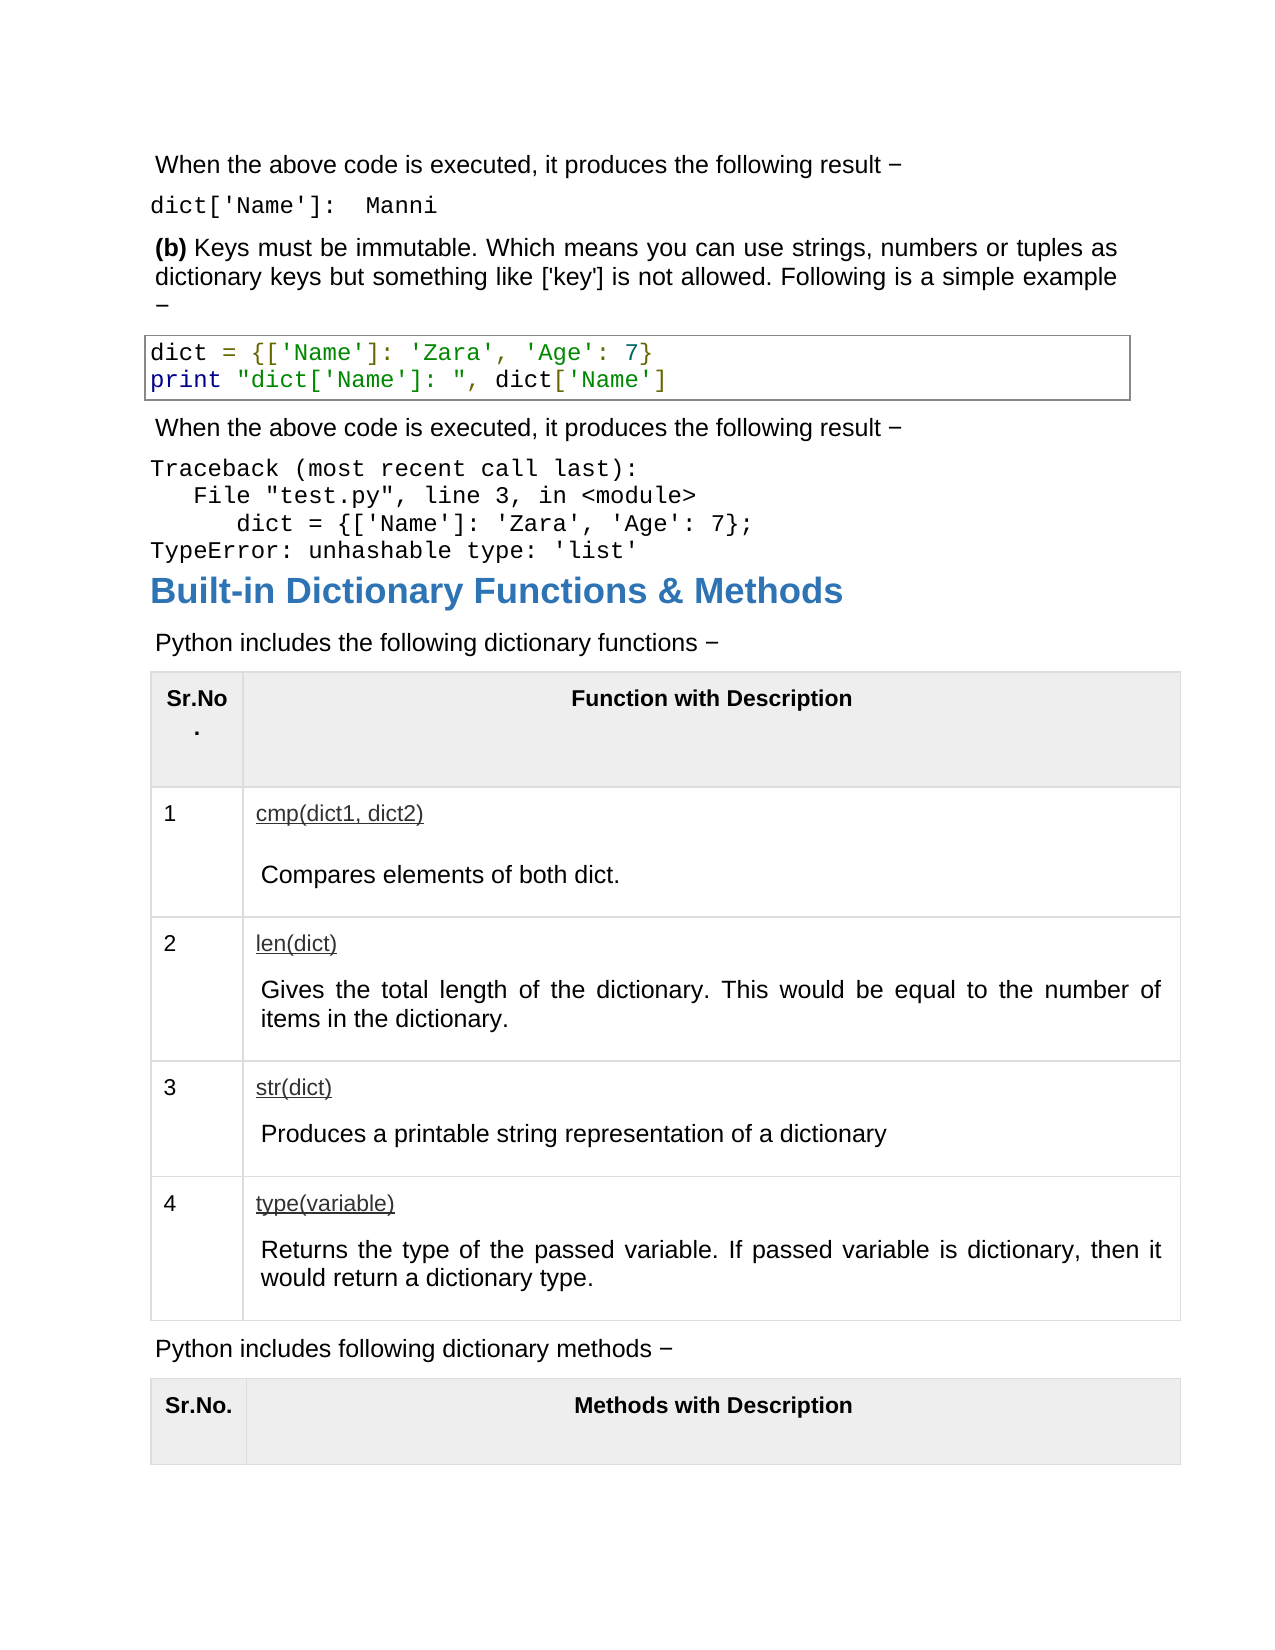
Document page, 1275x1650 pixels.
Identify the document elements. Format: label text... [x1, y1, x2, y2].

text (b) Keys must be immutable. Which means you can use strings, numbers or tuples as dictionary keys but something like ['key'] is not allowed. Following is a simple example − [155, 233, 1120, 320]
table_header Function with Description [244, 673, 1180, 786]
table_cell 1 [152, 788, 242, 916]
text Traceback (most recent call last): [150, 457, 1125, 484]
table_cell 3 [152, 1062, 242, 1176]
text File "test.py", line 3, in <module> [150, 484, 1125, 511]
text dict = {['Name']: 'Zara', 'Age': 7}; [150, 511, 1125, 538]
table_header Sr.No. [152, 673, 242, 786]
table_cell str(dict) Produces a printable string representation of a dictionary [244, 1062, 1180, 1176]
text Python includes following dictionary methods − [155, 1334, 1120, 1362]
table_cell 2 [152, 918, 242, 1060]
table_cell 4 [152, 1177, 242, 1320]
text dict['Name']: Manni [150, 194, 1125, 221]
table_cell len(dict) Gives the total length of the dictionary. This would be equal to the number of items in the dictionary. [244, 918, 1180, 1060]
table_header Sr.No. [152, 1379, 246, 1464]
subtitle Built-in Dictionary Functions & Methods [150, 570, 1125, 612]
text TypeError: unhashable type: 'list' [150, 538, 1125, 566]
text print "dict['Name']: ", dict['Name'] [146, 362, 1129, 399]
text When the above code is executed, it produces the following result − [155, 150, 1120, 179]
text Python includes the following dictionary functions − [155, 627, 1120, 656]
table_cell cmp(dict1, dict2) Compares elements of both dict. [244, 788, 1180, 916]
text dict = {['Name']: 'Zara', 'Age': 7} [146, 336, 1129, 362]
text When the above code is executed, it produces the following result − [155, 413, 1120, 442]
table_header Methods with Description [247, 1379, 1180, 1464]
table_cell type(variable) Returns the type of the passed variable. If passed variable is dictionary, then it would return a dictionary type. [244, 1177, 1180, 1320]
